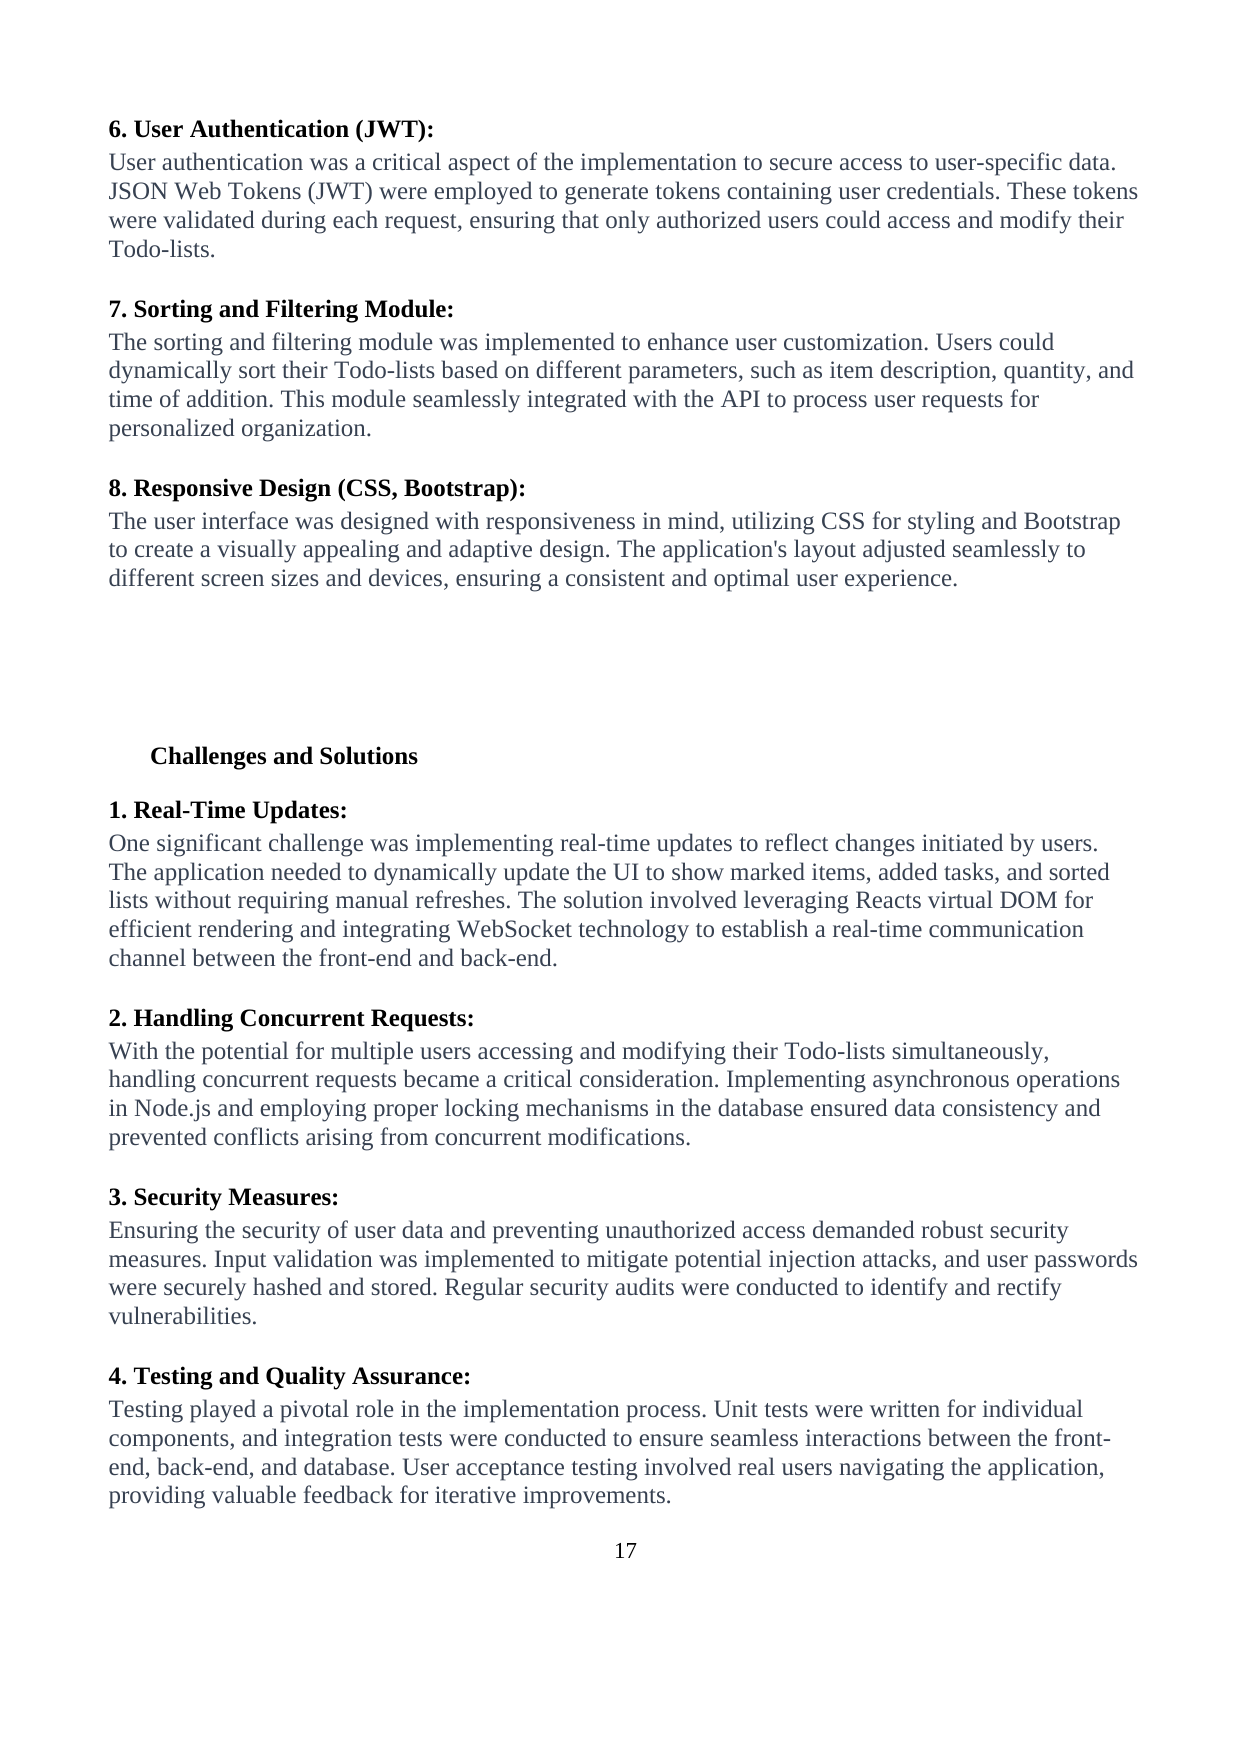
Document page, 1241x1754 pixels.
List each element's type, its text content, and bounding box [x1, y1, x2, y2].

text One significant challenge was implementing real-time updates to reflect changes initiated by users. The application needed to dynamically update the UI to show marked items, added tasks, and sorted lists without requiring manual refreshes. The solution involved leveraging Reacts virtual DOM for efficient rendering and integrating WebSocket technology to establish a real-time communication channel between the front-end and back-end. [108, 828, 1142, 972]
subtitle 6. User Authentication (JWT): [108, 114, 1142, 143]
text Ensuring the security of user data and preventing unauthorized access demanded robust security measures. Input validation was implemented to mitigate potential injection attacks, and user passwords were securely hashed and stored. Regular security audits were conducted to identify and rectify vulnerabilities. [108, 1215, 1142, 1330]
subtitle Challenges and Solutions [150, 741, 1142, 770]
subtitle 8. Responsive Design (CSS, Bootstrap): [108, 473, 1142, 502]
text Testing played a pivotal role in the implementation process. Unit tests were written for individual components, and integration tests were conducted to ensure seamless interactions between the front-end, back-end, and database. User acceptance testing involved real users navigating the application, providing valuable feedback for iterative improvements. [108, 1394, 1142, 1509]
text The sorting and filtering module was implemented to enhance user customization. Users could dynamically sort their Todo-lists based on different parameters, such as item description, quantity, and time of addition. This module seamlessly integrated with the API to process user requests for personalized organization. [108, 327, 1142, 442]
subtitle 1. Real-Time Updates: [108, 795, 1142, 824]
subtitle 2. Handling Concurrent Requests: [108, 1003, 1142, 1032]
subtitle 3. Security Measures: [108, 1182, 1142, 1211]
subtitle 4. Testing and Quality Assurance: [108, 1361, 1142, 1390]
text The user interface was designed with responsiveness in mind, utilizing CSS for styling and Bootstrap to create a visually appealing and adaptive design. The application's layout adjusted seamlessly to different screen sizes and devices, ensuring a consistent and optimal user experience. [108, 506, 1142, 592]
text With the potential for multiple users accessing and modifying their Todo-lists simultaneously, handling concurrent requests became a critical consideration. Implementing asynchronous operations in Node.js and employing proper locking mechanisms in the database ensured data consistency and prevented conflicts arising from concurrent modifications. [108, 1036, 1142, 1151]
subtitle 7. Sorting and Filtering Module: [108, 294, 1142, 322]
text User authentication was a critical aspect of the implementation to secure access to user-specific data. JSON Web Tokens (JWT) were employed to generate tokens containing user credentials. These tokens were validated during each request, ensuring that only authorized users could access and modify their Todo-lists. [108, 147, 1142, 262]
